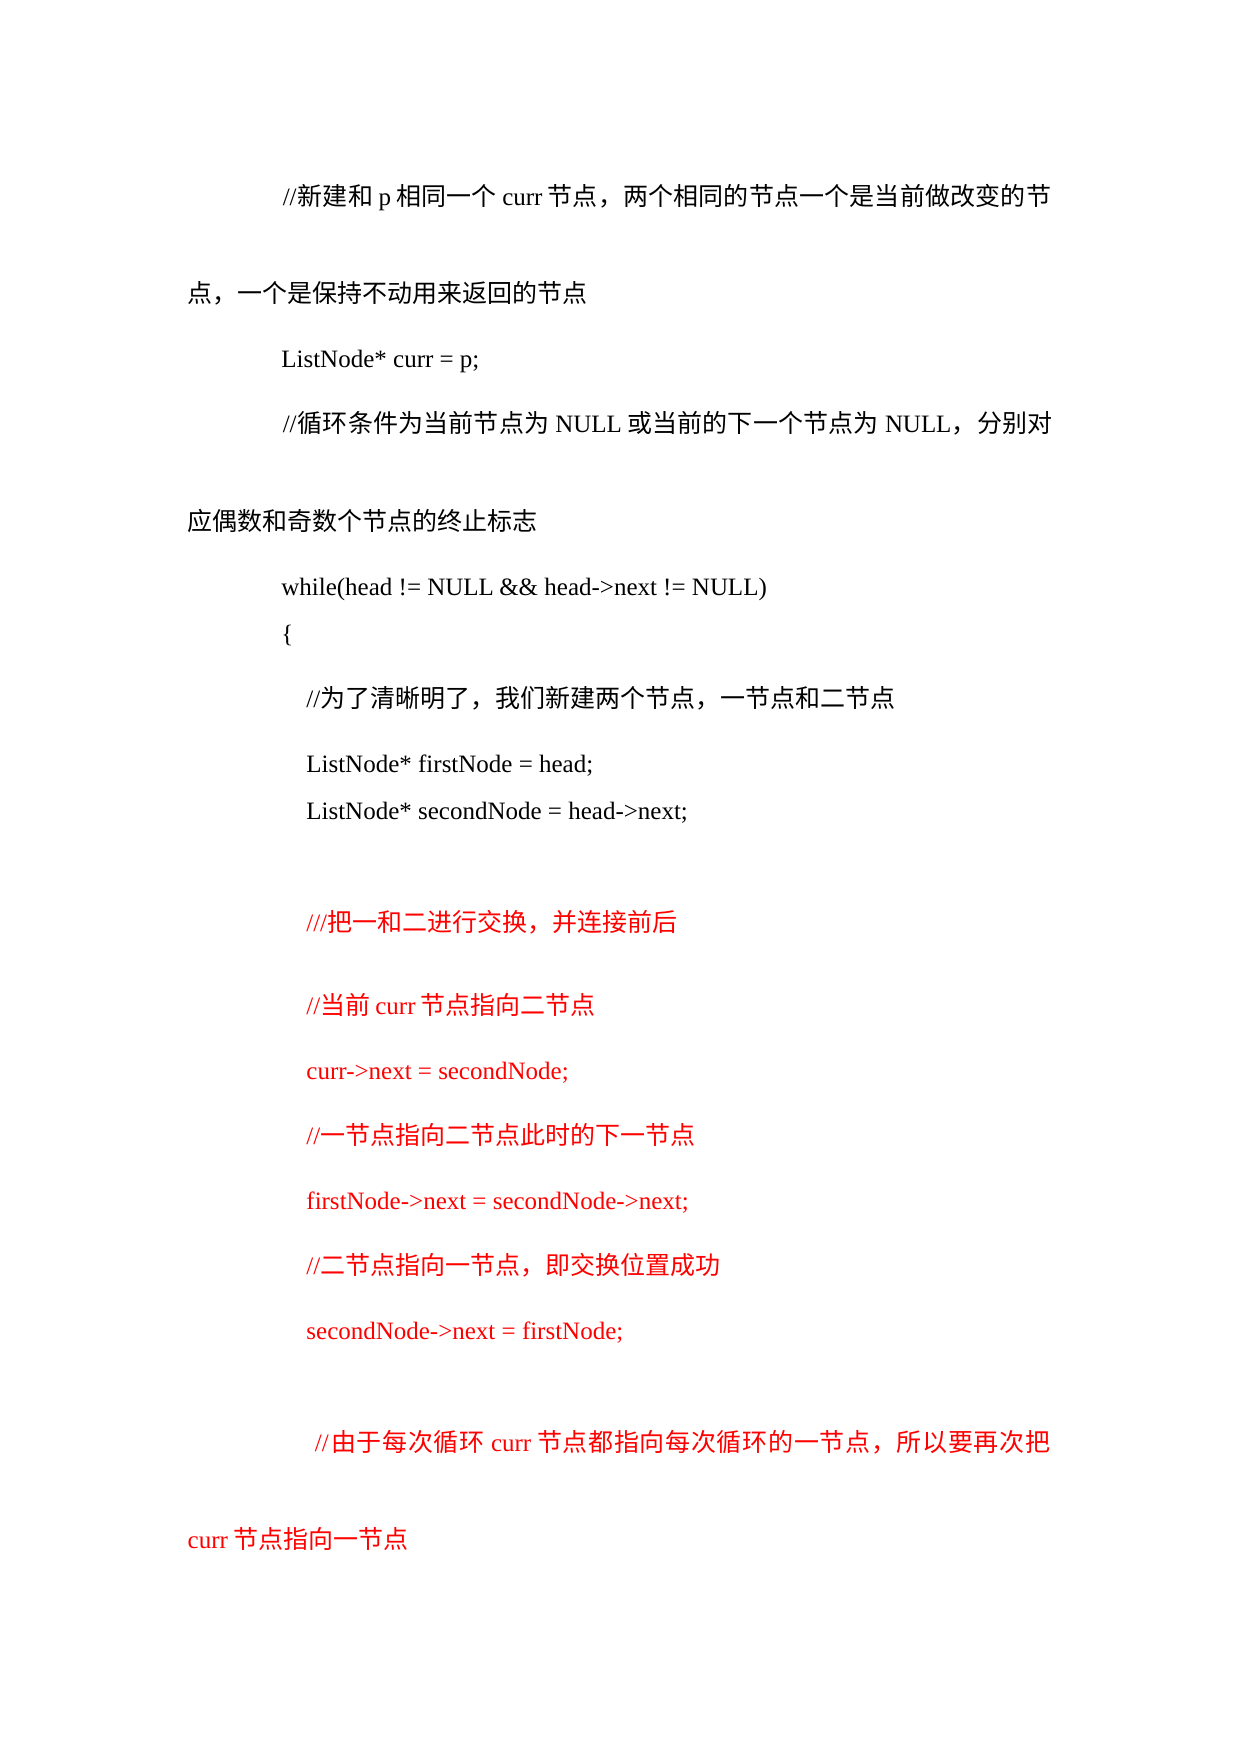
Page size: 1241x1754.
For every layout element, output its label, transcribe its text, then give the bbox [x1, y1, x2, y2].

text firstNode->next = secondNode->next; [187, 1184, 1053, 1216]
text //二节点指向一节点，即交换位置成功 [187, 1231, 1053, 1296]
text ListNode* curr = p; [187, 343, 1053, 375]
text //当前curr节点指向二节点 [187, 971, 1053, 1036]
text secondNode->next = firstNode; [187, 1314, 1053, 1346]
text ///把一和二进行交换，并连接前后 [187, 888, 1053, 953]
text ListNode* secondNode = head->next; [187, 794, 1053, 826]
text while(head != NULL && head->next != NULL) [187, 570, 1053, 603]
text //循环条件为当前节点为NULL或当前的下一个节点为NULL，分别对应偶数和奇数个节点的终止标志 [187, 389, 1053, 552]
text //由于每次循环curr节点都指向每次循环的一节点，所以要再次把curr节点指向一节点 [187, 1408, 1053, 1570]
text { [187, 617, 1053, 649]
text //为了清晰明了，我们新建两个节点，一节点和二节点 [187, 664, 1053, 729]
text curr->next = secondNode; [187, 1054, 1053, 1086]
text //一节点指向二节点此时的下一节点 [187, 1101, 1053, 1166]
text ListNode* firstNode = head; [187, 747, 1053, 779]
text //新建和p相同一个curr节点，两个相同的节点一个是当前做改变的节点，一个是保持不动用来返回的节点 [187, 162, 1053, 324]
